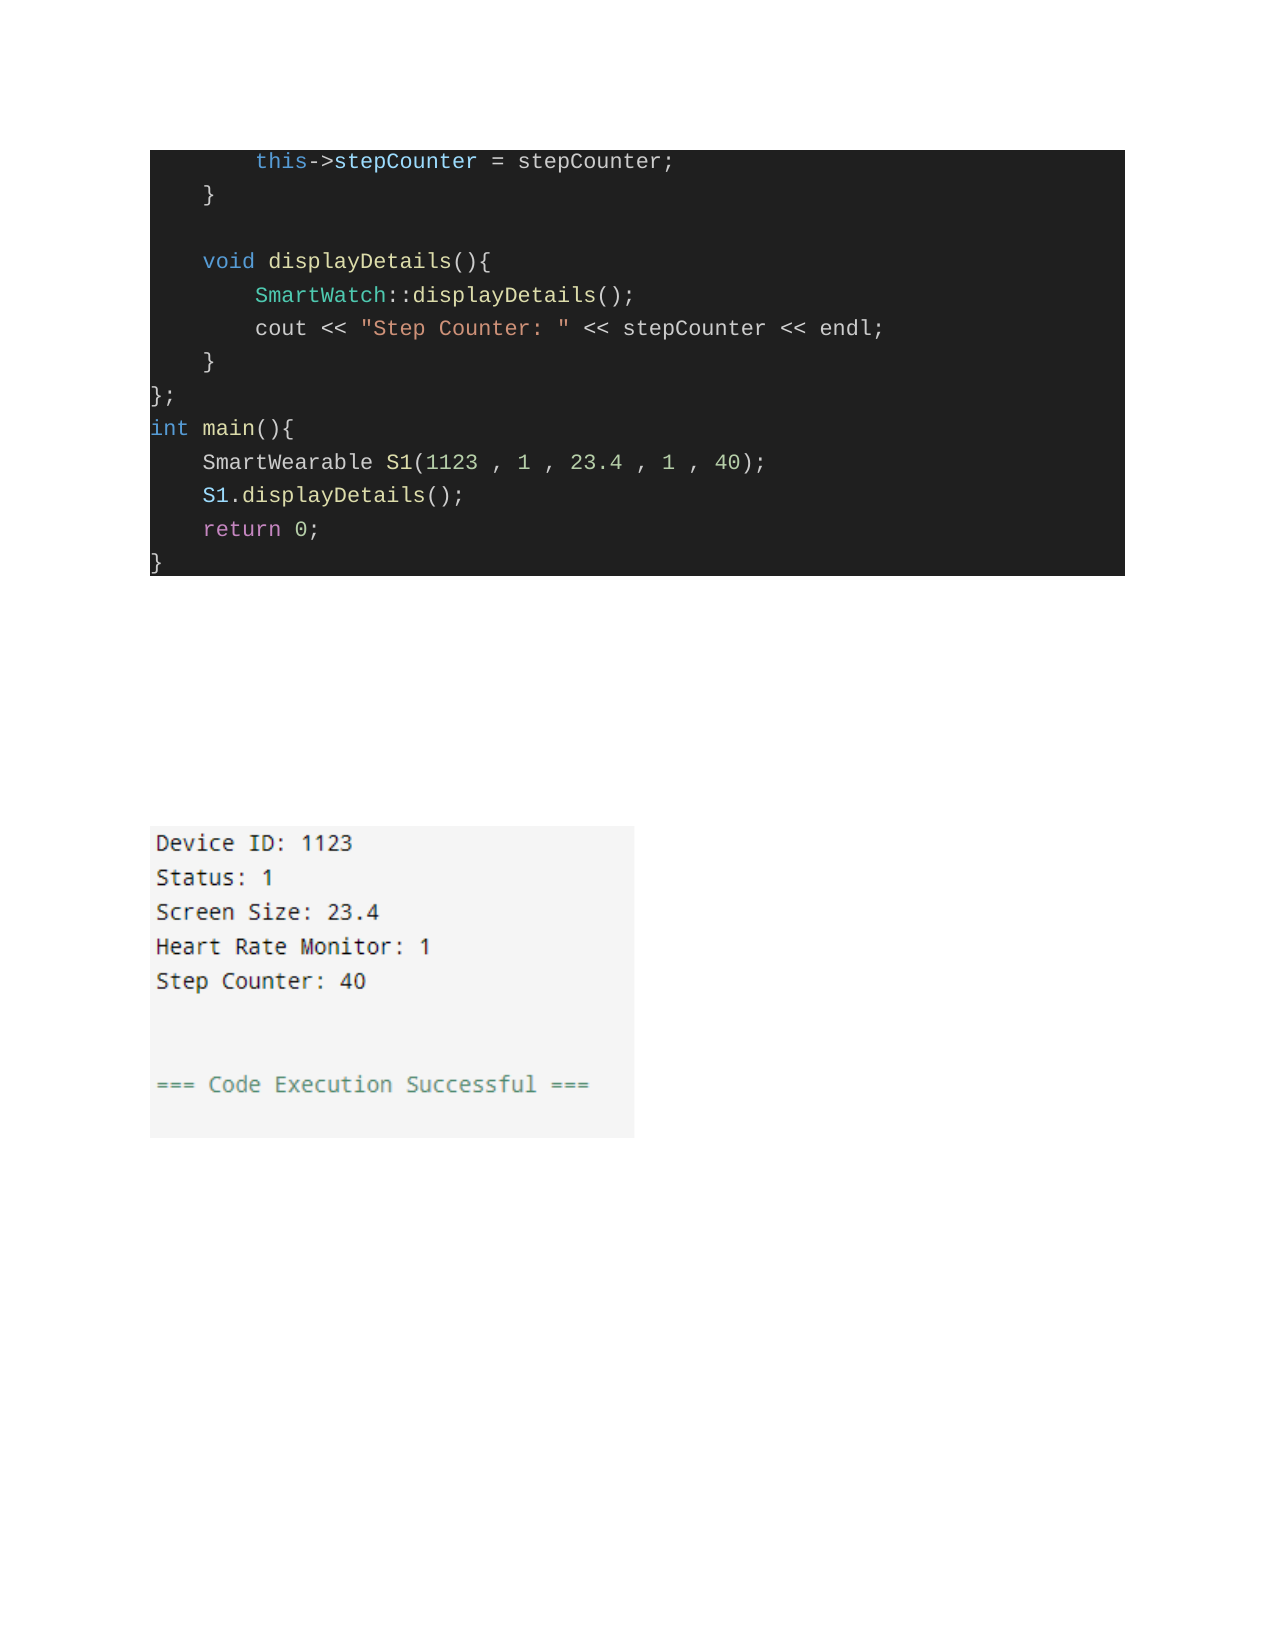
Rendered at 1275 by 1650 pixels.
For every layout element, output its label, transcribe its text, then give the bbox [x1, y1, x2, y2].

text SmartWearable S1(1123 , 1 , 23.4 , 1 , 40); [150, 451, 1125, 476]
text cout << "Step Counter: " << stepCounter << endl; [150, 317, 1125, 342]
text } [150, 551, 1125, 576]
text int main(){ [150, 417, 1125, 442]
text return 0; [150, 518, 1125, 543]
text this->stepCounter = stepCounter; [150, 150, 1125, 175]
text void displayDetails(){ [150, 250, 1125, 275]
picture [150, 826, 635, 1138]
text } [150, 351, 1125, 375]
text }; [150, 384, 1125, 409]
text S1.displayDetails(); [150, 484, 1125, 509]
text } [150, 183, 1125, 208]
text SmartWatch::displayDetails(); [150, 284, 1125, 308]
